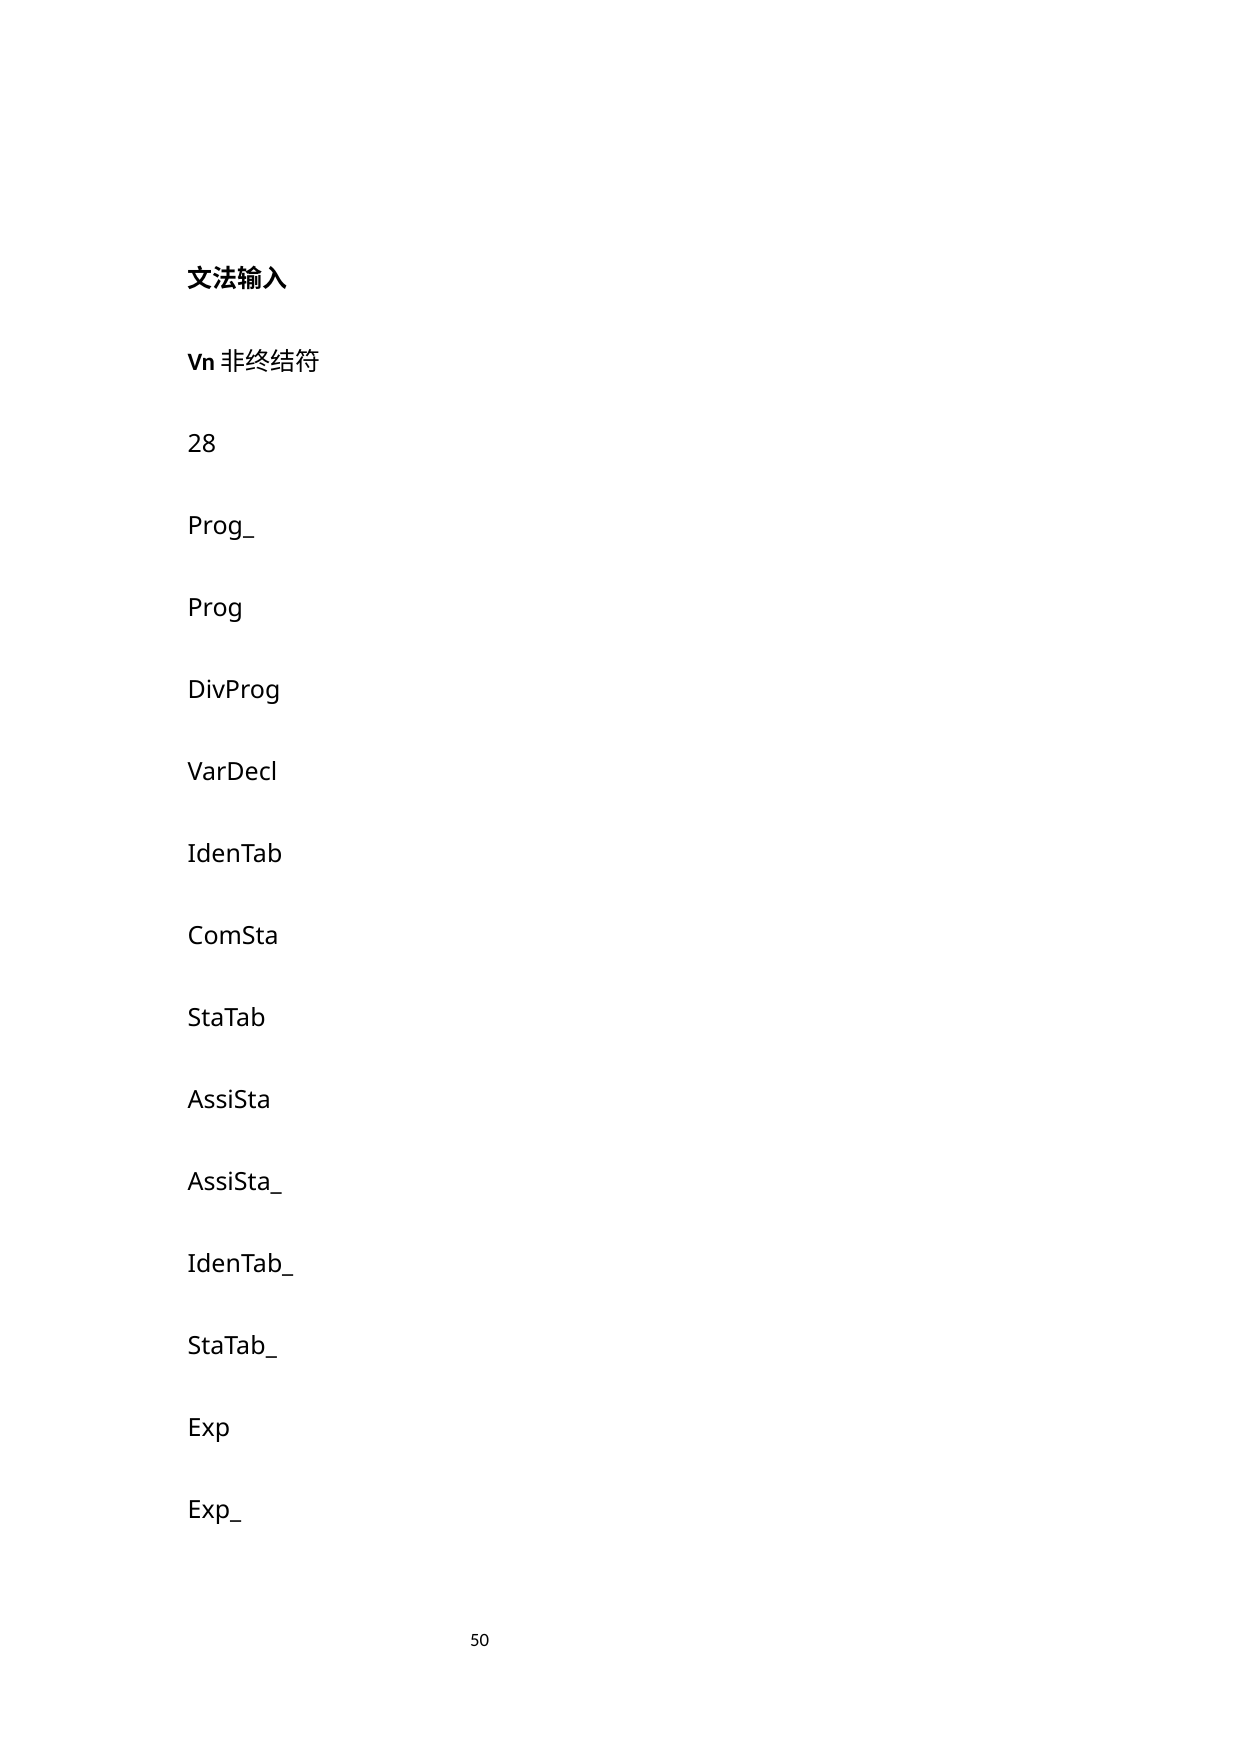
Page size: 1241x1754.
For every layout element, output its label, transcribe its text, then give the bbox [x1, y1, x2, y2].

text Prog_ [187, 492, 1053, 557]
text 28 [187, 410, 1053, 475]
text Prog [187, 574, 1053, 639]
text AssiSta [187, 1066, 1053, 1131]
text AssiSta_ [187, 1148, 1053, 1213]
text Exp_ [187, 1476, 1053, 1541]
text DivProg [187, 656, 1053, 721]
text StaTab_ [187, 1312, 1053, 1377]
text IdenTab_ [187, 1230, 1053, 1295]
text Vn 非终结符 [187, 327, 1053, 392]
text ComSta [187, 902, 1053, 967]
text Exp [187, 1394, 1053, 1459]
text VarDecl [187, 738, 1053, 803]
text StaTab [187, 984, 1053, 1049]
text IdenTab [187, 820, 1053, 885]
subtitle 文法输入 [187, 244, 1053, 309]
